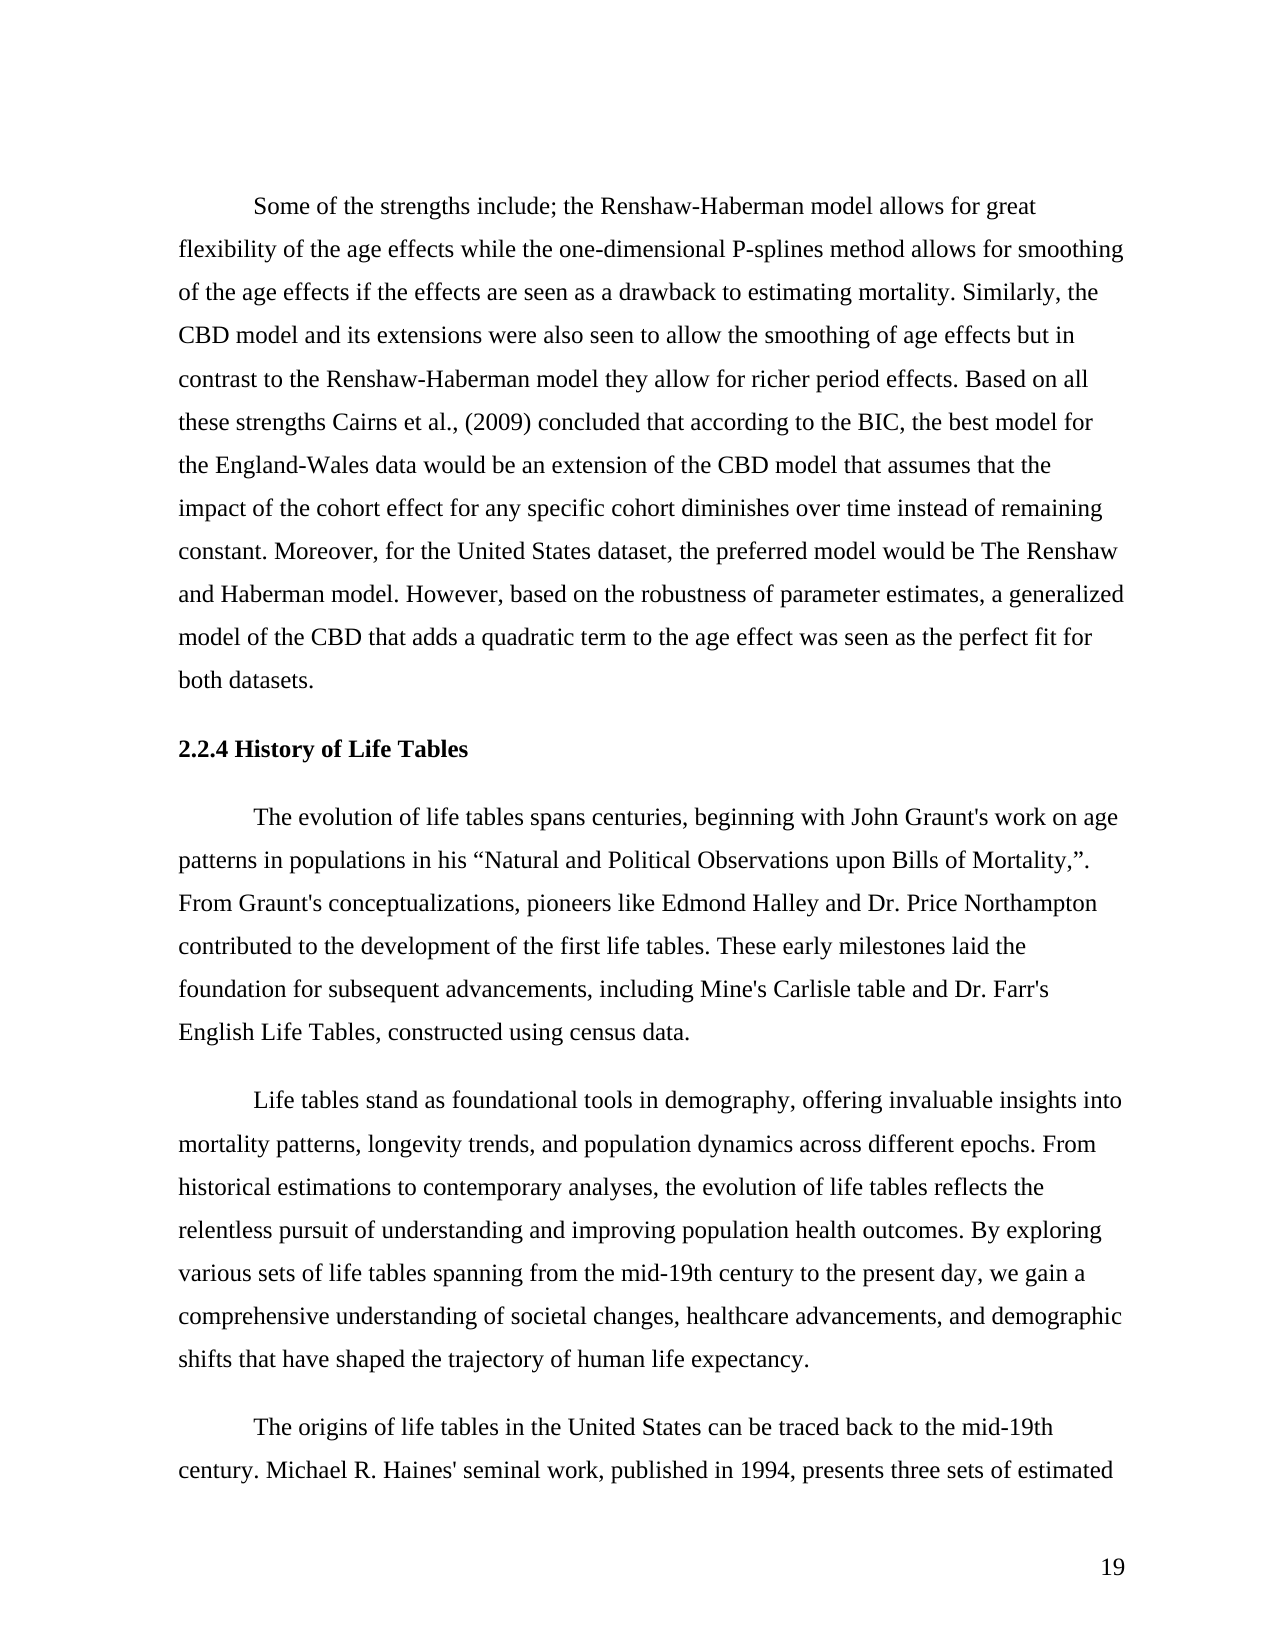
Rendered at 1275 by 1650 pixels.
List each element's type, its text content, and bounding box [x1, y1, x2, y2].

text Some of the strengths include; the Renshaw-Haberman model allows for great flexibility of the age effects while the one-dimensional P-splines method allows for smoothing of the age effects if the effects are seen as a drawback to estimating mortality. Similarly, the CBD model and its extensions were also seen to allow the smoothing of age effects but in contrast to the Renshaw-Haberman model they allow for richer period effects. Based on all these strengths Cairns et al., (2009) concluded that according to the BIC, the best model for the England-Wales data would be an extension of the CBD model that assumes that the impact of the cohort effect for any specific cohort diminishes over time instead of remaining constant. Moreover, for the United States dataset, the preferred model would be The Renshaw and Haberman model. However, based on the robustness of parameter estimates, a generalized model of the CBD that adds a quadratic term to the age effect was seen as the perfect fit for both datasets. [178, 191, 1125, 694]
text Life tables stand as foundational tools in demography, offering invaluable insights into mortality patterns, longevity trends, and population dynamics across different epochs. From historical estimations to contemporary analyses, the evolution of life tables reflects the relentless pursuit of understanding and improving population health outcomes. By exploring various sets of life tables spanning from the mid-19th century to the present day, we gain a comprehensive understanding of societal changes, healthcare advancements, and demographic shifts that have shaped the trajectory of human life expectancy. [178, 1086, 1125, 1373]
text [178, 1412, 1125, 1484]
subtitle 2.2.4 History of Life Tables [178, 734, 1125, 762]
text The evolution of life tables spans centuries, beginning with John Graunt's work on age patterns in populations in his “Natural and Political Observations upon Bills of Mortality,”. From Graunt's conceptualizations, pioneers like Edmond Halley and Dr. Price Northampton contributed to the development of the first life tables. These early milestones laid the foundation for subsequent advancements, including Mine's Carlisle table and Dr. Farr's English Life Tables, constructed using census data. [178, 802, 1125, 1046]
